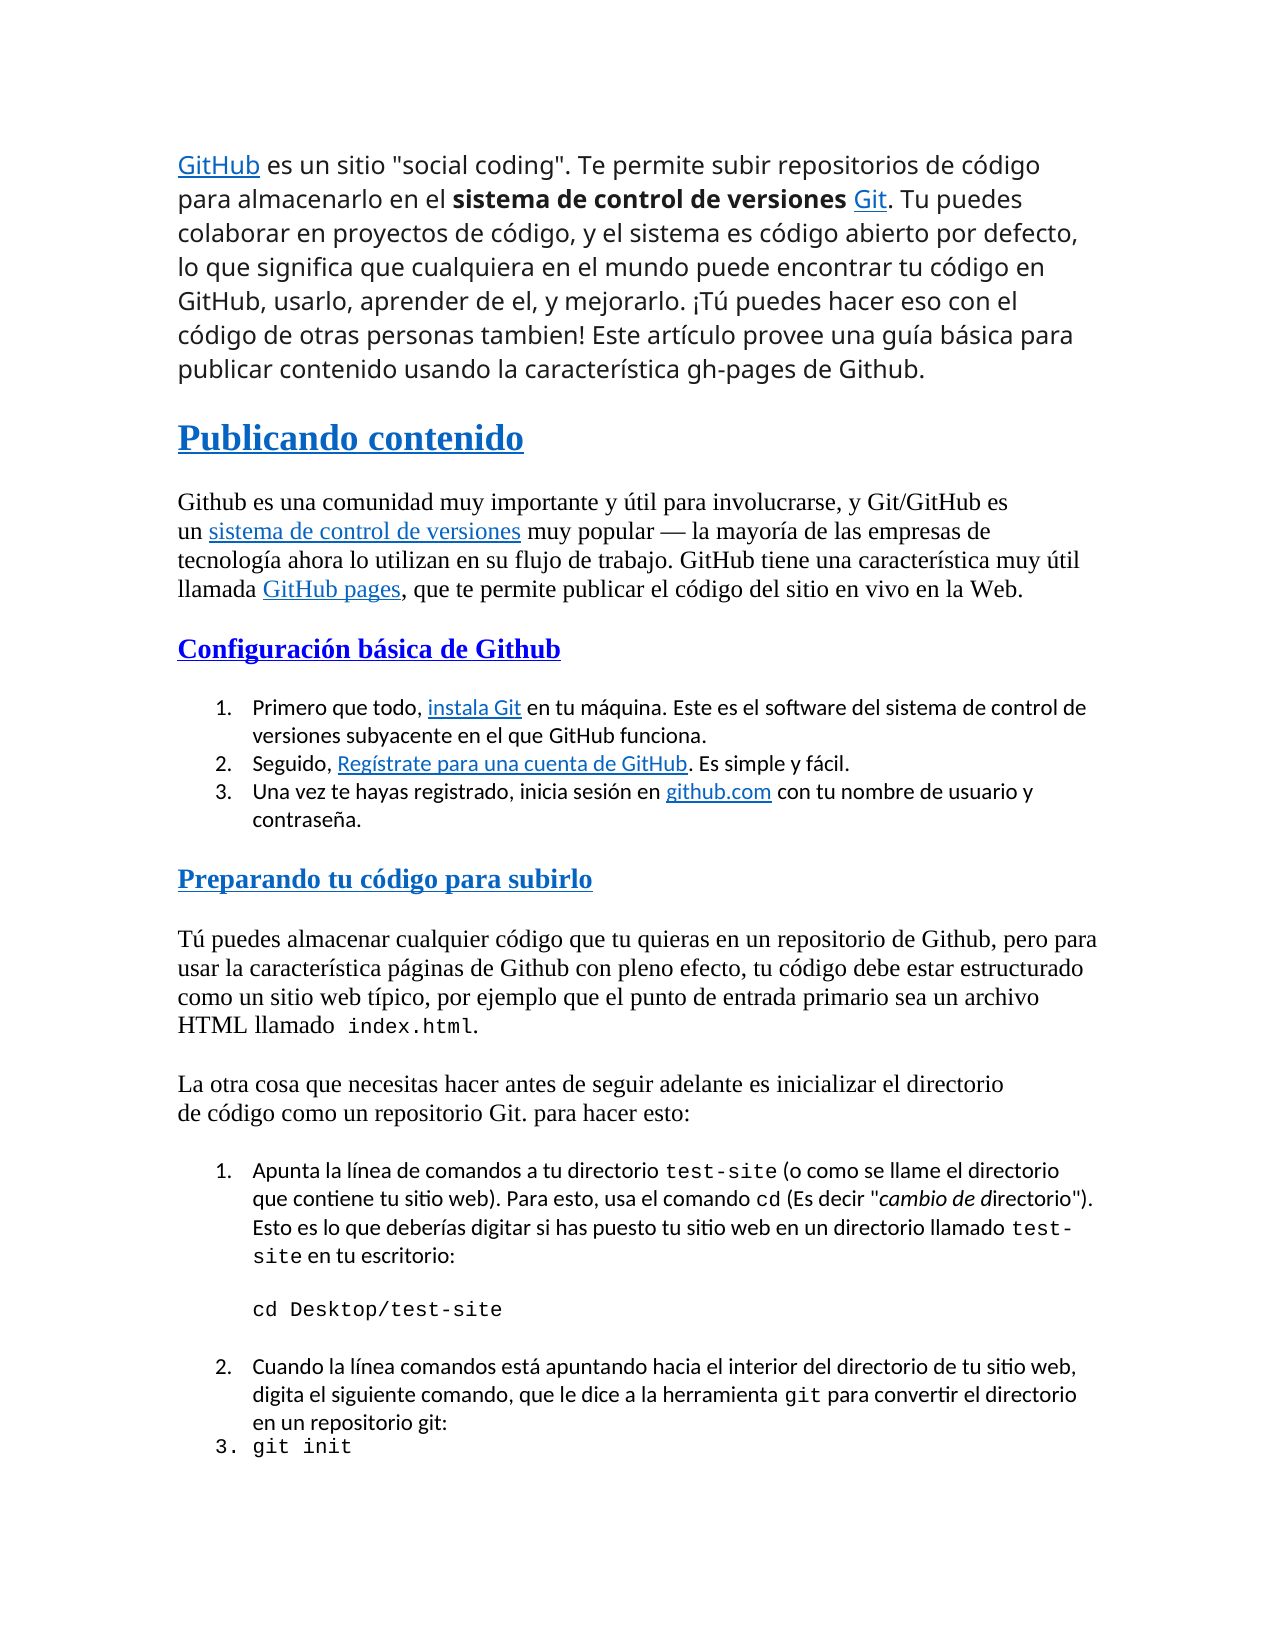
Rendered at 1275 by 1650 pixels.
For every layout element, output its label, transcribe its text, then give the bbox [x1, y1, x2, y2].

list Seguido, Regístrate para una cuenta de GitHub. Es simple y fácil. [215, 749, 1098, 777]
text Tú puedes almacenar cualquier código que tu quieras en un repositorio de Github, pero para usar la característica páginas de Github con pleno efecto, tu código debe estar estructurado como un sitio web típico, por ejemplo que el punto de entrada primario sea un archivo HTML llamado index.html. [177, 924, 1098, 1040]
subtitle Preparando tu código para subirlo [177, 862, 1098, 895]
text GitHub es un sitio "social coding". Te permite subir repositorios de código para almacenarlo en el sistema de control de versiones Git. Tu puedes colaborar en proyectos de código, y el sistema es código abierto por defecto, lo que significa que cualquiera en el mundo puede encontrar tu código en GitHub, usarlo, aprender de el, y mejorarlo. ¡Tú puedes hacer eso con el código de otras personas tambien! Este artículo provee una guía básica para publicar contenido usando la característica gh-pages de Github. [177, 148, 1098, 386]
list Primero que todo, instala Git en tu máquina. Este es el software del sistema de control de versiones subyacente en el que GitHub funciona. [215, 693, 1098, 749]
text La otra cosa que necesitas hacer antes de seguir adelante es inicializar el directorio de código como un repositorio Git. para hacer esto: [177, 1069, 1098, 1127]
list Cuando la línea comandos está apuntando hacia el interior del directorio de tu sitio web, digita el siguiente comando, que le dice a la herramienta git para convertir el directorio en un repositorio git: [215, 1352, 1098, 1436]
text Github es una comunidad muy importante y útil para involucrarse, y Git/GitHub es un sistema de control de versiones muy popular — la mayoría de las empresas de tecnología ahora lo utilizan en su flujo de trabajo. GitHub tiene una característica muy útil llamada GitHub pages, que te permite publicar el código del sitio en vivo en la Web. [177, 487, 1098, 602]
subtitle Publicando contenido [177, 415, 1098, 458]
list Una vez te hayas registrado, inicia sesión en github.com con tu nombre de usuario y contraseña. [215, 777, 1098, 833]
list git init [215, 1436, 1098, 1460]
list Apunta la línea de comandos a tu directorio test-site (o como se llame el directorio que contiene tu sitio web). Para esto, usa el comando cd (Es decir "cambio de directorio"). Esto es lo que deberías digitar si has puesto tu sitio web en un directorio llamado test-site en tu escritorio: [215, 1156, 1098, 1270]
text cd Desktop/test-site [252, 1299, 1098, 1323]
subtitle Configuración básica de Github [177, 632, 1098, 664]
